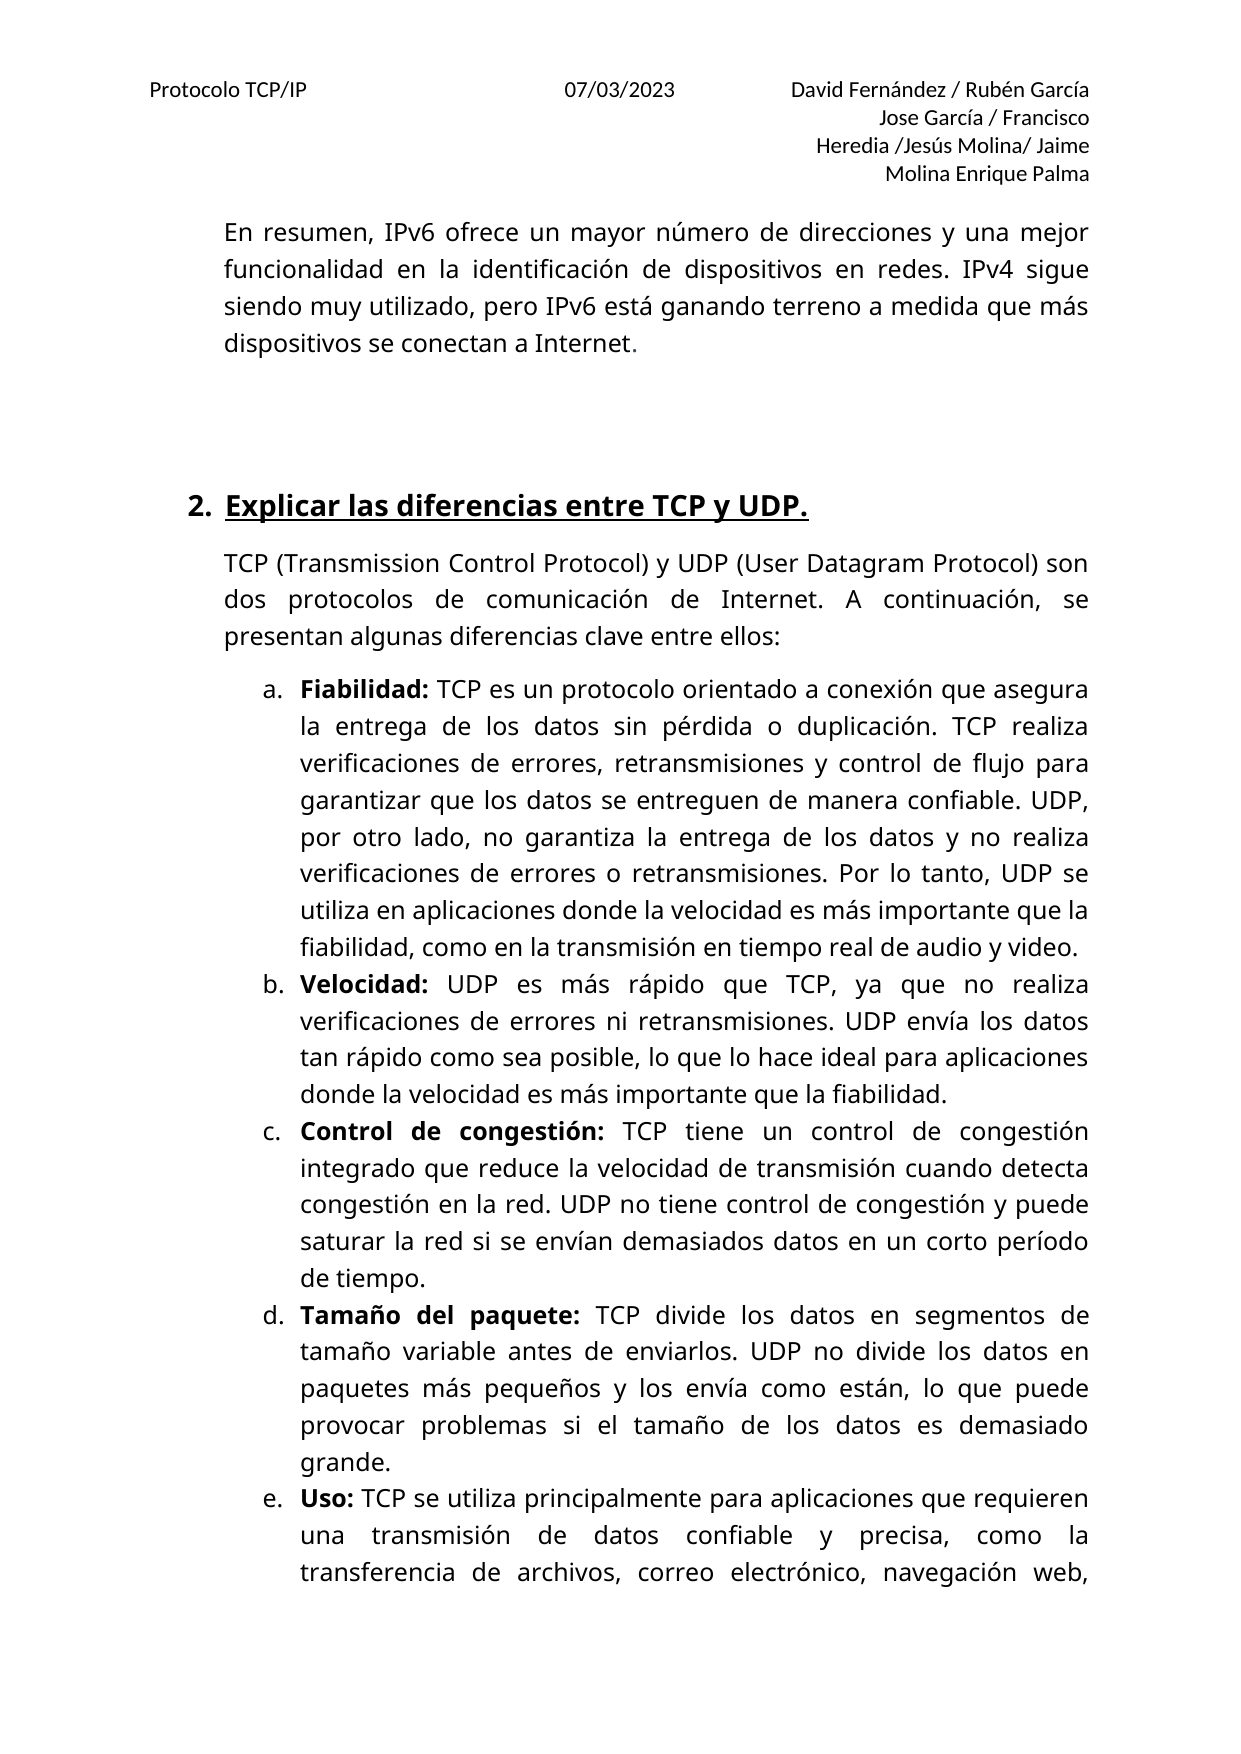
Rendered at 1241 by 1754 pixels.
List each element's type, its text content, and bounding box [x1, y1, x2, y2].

text En resumen, IPv6 ofrece un mayor número de direcciones y una mejor funcionalidad en la identificación de dispositivos en redes. IPv4 sigue siendo muy utilizado, pero IPv6 está ganando terreno a medida que más dispositivos se conectan a Internet. [224, 215, 1090, 359]
text TCP (Transmission Control Protocol) y UDP (User Datagram Protocol) son dos protocolos de comunicación de Internet. A continuación, se presentan algunas diferencias clave entre ellos: [224, 545, 1090, 653]
list Explicar las diferencias entre TCP y UDP. [187, 486, 1090, 525]
list Control de congestión: TCP tiene un control de congestión integrado que reduce la velocidad de transmisión cuando detecta congestión en la red. UDP no tiene control de congestión y puede saturar la red si se envían demasiados datos en un corto período de tiempo. [262, 1113, 1090, 1294]
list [262, 1481, 1090, 1589]
list Velocidad: UDP es más rápido que TCP, ya que no realiza verificaciones de errores ni retransmisiones. UDP envía los datos tan rápido como sea posible, lo que lo hace ideal para aplicaciones donde la velocidad es más importante que la fiabilidad. [262, 966, 1090, 1111]
list Fiabilidad: TCP es un protocolo orientado a conexión que asegura la entrega de los datos sin pérdida o duplicación. TCP realiza verificaciones de errores, retransmisiones y control de flujo para garantizar que los datos se entreguen de manera confiable. UDP, por otro lado, no garantiza la entrega de los datos y no realiza verificaciones de errores o retransmisiones. Por lo tanto, UDP se utiliza en aplicaciones donde la velocidad es más importante que la fiabilidad, como en la transmisión en tiempo real de audio y video. [262, 672, 1090, 964]
list Tamaño del paquete: TCP divide los datos en segmentos de tamaño variable antes de enviarlos. UDP no divide los datos en paquetes más pequeños y los envía como están, lo que puede provocar problemas si el tamaño de los datos es demasiado grande. [262, 1297, 1090, 1478]
